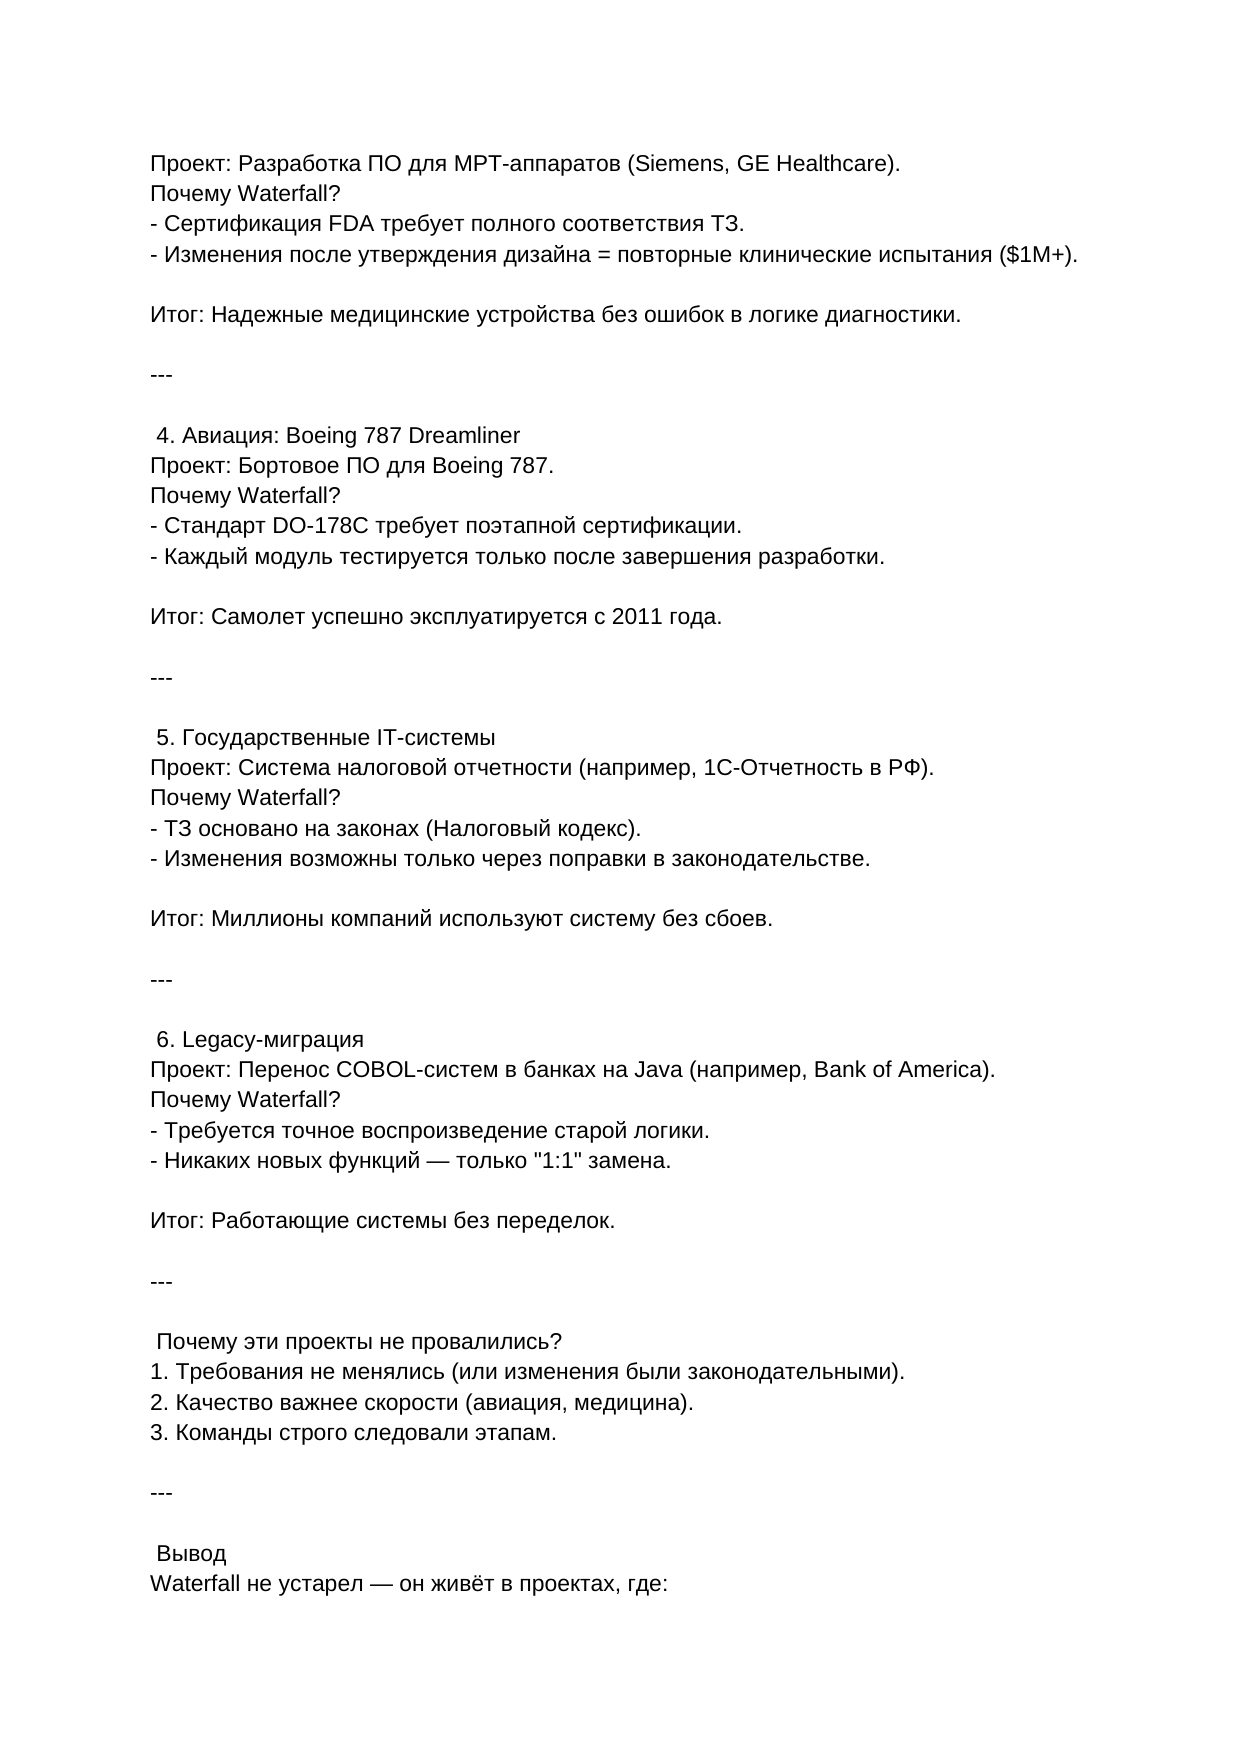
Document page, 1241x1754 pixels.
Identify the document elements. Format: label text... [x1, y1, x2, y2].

text Почему эти проекты не провалились? [150, 1328, 1090, 1354]
text --- [150, 966, 1090, 992]
text 4. Авиация: Boeing 787 Dreamliner [150, 422, 1090, 448]
text 5. Государственные IT-системы [150, 724, 1090, 750]
text Итог: Самолет успешно эксплуатируется с 2011 года. [150, 603, 1090, 629]
text - Сертификация FDA требует полного соответствия ТЗ. [150, 210, 1090, 237]
text Waterfall не устарел — он живёт в проектах, где: [150, 1570, 1090, 1596]
text 3. Команды строго следовали этапам. [150, 1419, 1090, 1445]
text Итог: Миллионы компаний используют систему без сбоев. [150, 905, 1090, 932]
text --- [150, 1268, 1090, 1294]
text Вывод [150, 1539, 1090, 1566]
text --- [150, 1479, 1090, 1506]
text --- [150, 361, 1090, 388]
text - Каждый модуль тестируется только после завершения разработки. [150, 543, 1090, 569]
text Проект: Перенос COBOL-систем в банках на Java (например, Bank of America). [150, 1056, 1090, 1083]
text Проект: Система налоговой отчетности (например, 1С-Отчетность в РФ). [150, 754, 1090, 781]
text Почему Waterfall? [150, 180, 1090, 207]
text - Стандарт DO-178C требует поэтапной сертификации. [150, 512, 1090, 539]
text Проект: Бортовое ПО для Boeing 787. [150, 452, 1090, 478]
text - ТЗ основано на законах (Налоговый кодекс). [150, 814, 1090, 841]
text - Требуется точное воспроизведение старой логики. [150, 1117, 1090, 1143]
text --- [150, 663, 1090, 690]
text 2. Качество важнее скорости (авиация, медицина). [150, 1388, 1090, 1415]
text Почему Waterfall? [150, 784, 1090, 811]
text Итог: Надежные медицинские устройства без ошибок в логике диагностики. [150, 301, 1090, 327]
text - Изменения возможны только через поправки в законодательстве. [150, 845, 1090, 871]
text Почему Waterfall? [150, 482, 1090, 509]
text 1. Требования не менялись (или изменения были законодательными). [150, 1358, 1090, 1385]
text 6. Legacy-миграция [150, 1026, 1090, 1052]
text - Никаких новых функций — только "1:1" замена. [150, 1147, 1090, 1173]
text Итог: Работающие системы без переделок. [150, 1207, 1090, 1234]
text Проект: Разработка ПО для МРТ-аппаратов (Siemens, GE Healthcare). [150, 150, 1090, 176]
text - Изменения после утверждения дизайна = повторные клинические испытания ($1M+). [150, 241, 1090, 267]
text Почему Waterfall? [150, 1086, 1090, 1113]
